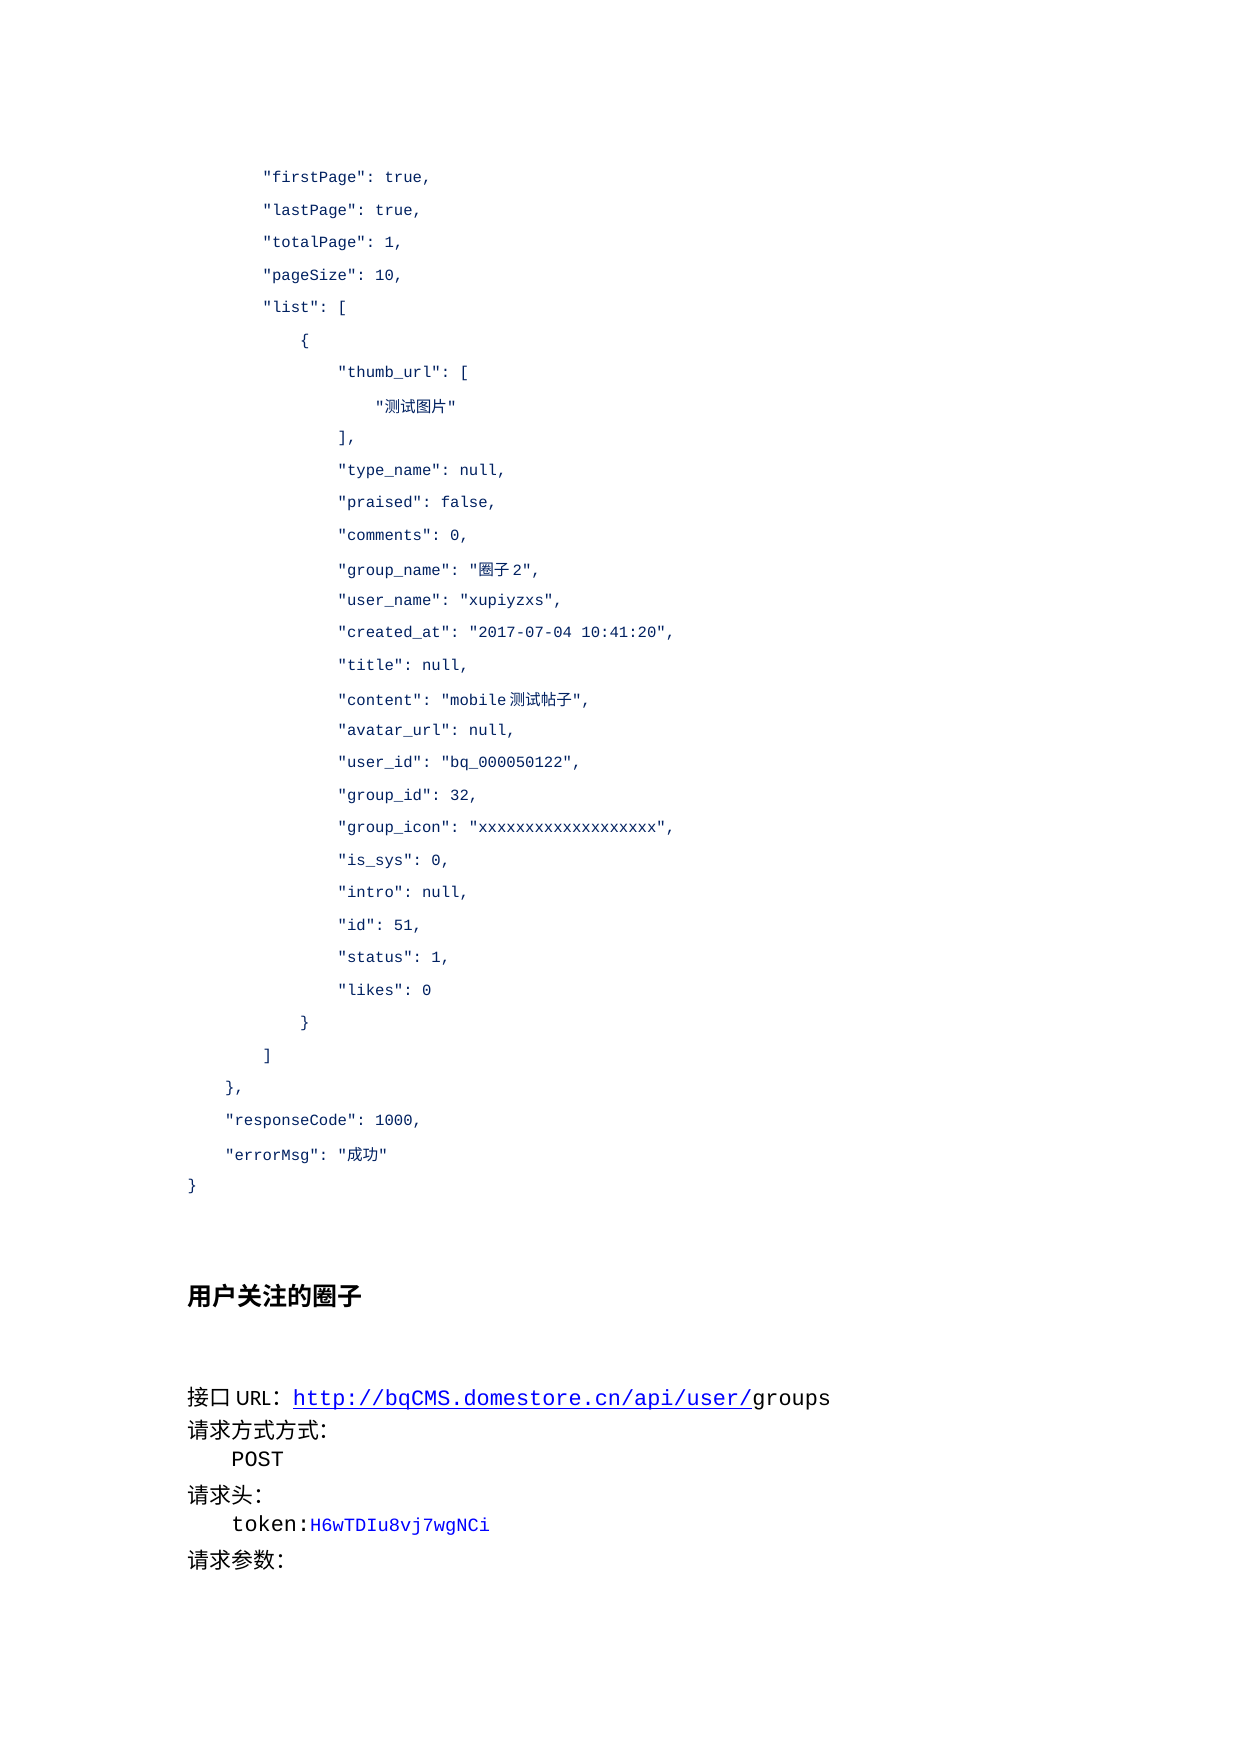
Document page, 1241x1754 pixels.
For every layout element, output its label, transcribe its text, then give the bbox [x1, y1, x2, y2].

text { [187, 324, 1053, 357]
text ], [187, 422, 1053, 454]
text 请求参数： [187, 1542, 1053, 1575]
text "user_name": "xupiyzxs", [187, 584, 1053, 617]
text "totalPage": 1, [187, 227, 1053, 259]
text "content": "mobile测试帖子", [187, 682, 1053, 714]
text POST [187, 1445, 1053, 1477]
text "is_sys": 0, [187, 844, 1053, 877]
text "title": null, [187, 649, 1053, 682]
text ] [187, 1039, 1053, 1072]
text "type_name": null, [187, 454, 1053, 487]
text "group_id": 32, [187, 779, 1053, 812]
text "likes": 0 [187, 974, 1053, 1007]
text "group_name": "圈子2", [187, 552, 1053, 584]
text "pageSize": 10, [187, 259, 1053, 292]
text "avatar_url": null, [187, 714, 1053, 747]
text "responseCode": 1000, [187, 1104, 1053, 1137]
text token:H6wTDIu8vj7wgNCi [187, 1510, 1053, 1542]
text "lastPage": true, [187, 194, 1053, 227]
text 请求头： [187, 1477, 1053, 1510]
text "id": 51, [187, 909, 1053, 942]
text "praised": false, [187, 487, 1053, 519]
text 接口URL：http://bqCMS.domestore.cn/api/user/groups [187, 1380, 1053, 1412]
text }, [187, 1072, 1053, 1104]
text } [187, 1007, 1053, 1039]
text 请求方式方式： [187, 1412, 1053, 1445]
text "created_at": "2017-07-04 10:41:20", [187, 617, 1053, 649]
text } [187, 1169, 1053, 1202]
text "user_id": "bq_000050122", [187, 747, 1053, 779]
text "firstPage": true, [187, 162, 1053, 194]
text "intro": null, [187, 877, 1053, 909]
text "thumb_url": [ [187, 357, 1053, 389]
subtitle 用户关注的圈子 [187, 1262, 1053, 1327]
text "group_icon": "xxxxxxxxxxxxxxxxxxx", [187, 812, 1053, 844]
text "测试图片" [187, 389, 1053, 422]
text "comments": 0, [187, 519, 1053, 552]
text "list": [ [187, 292, 1053, 324]
text "errorMsg": "成功" [187, 1137, 1053, 1169]
text "status": 1, [187, 942, 1053, 974]
